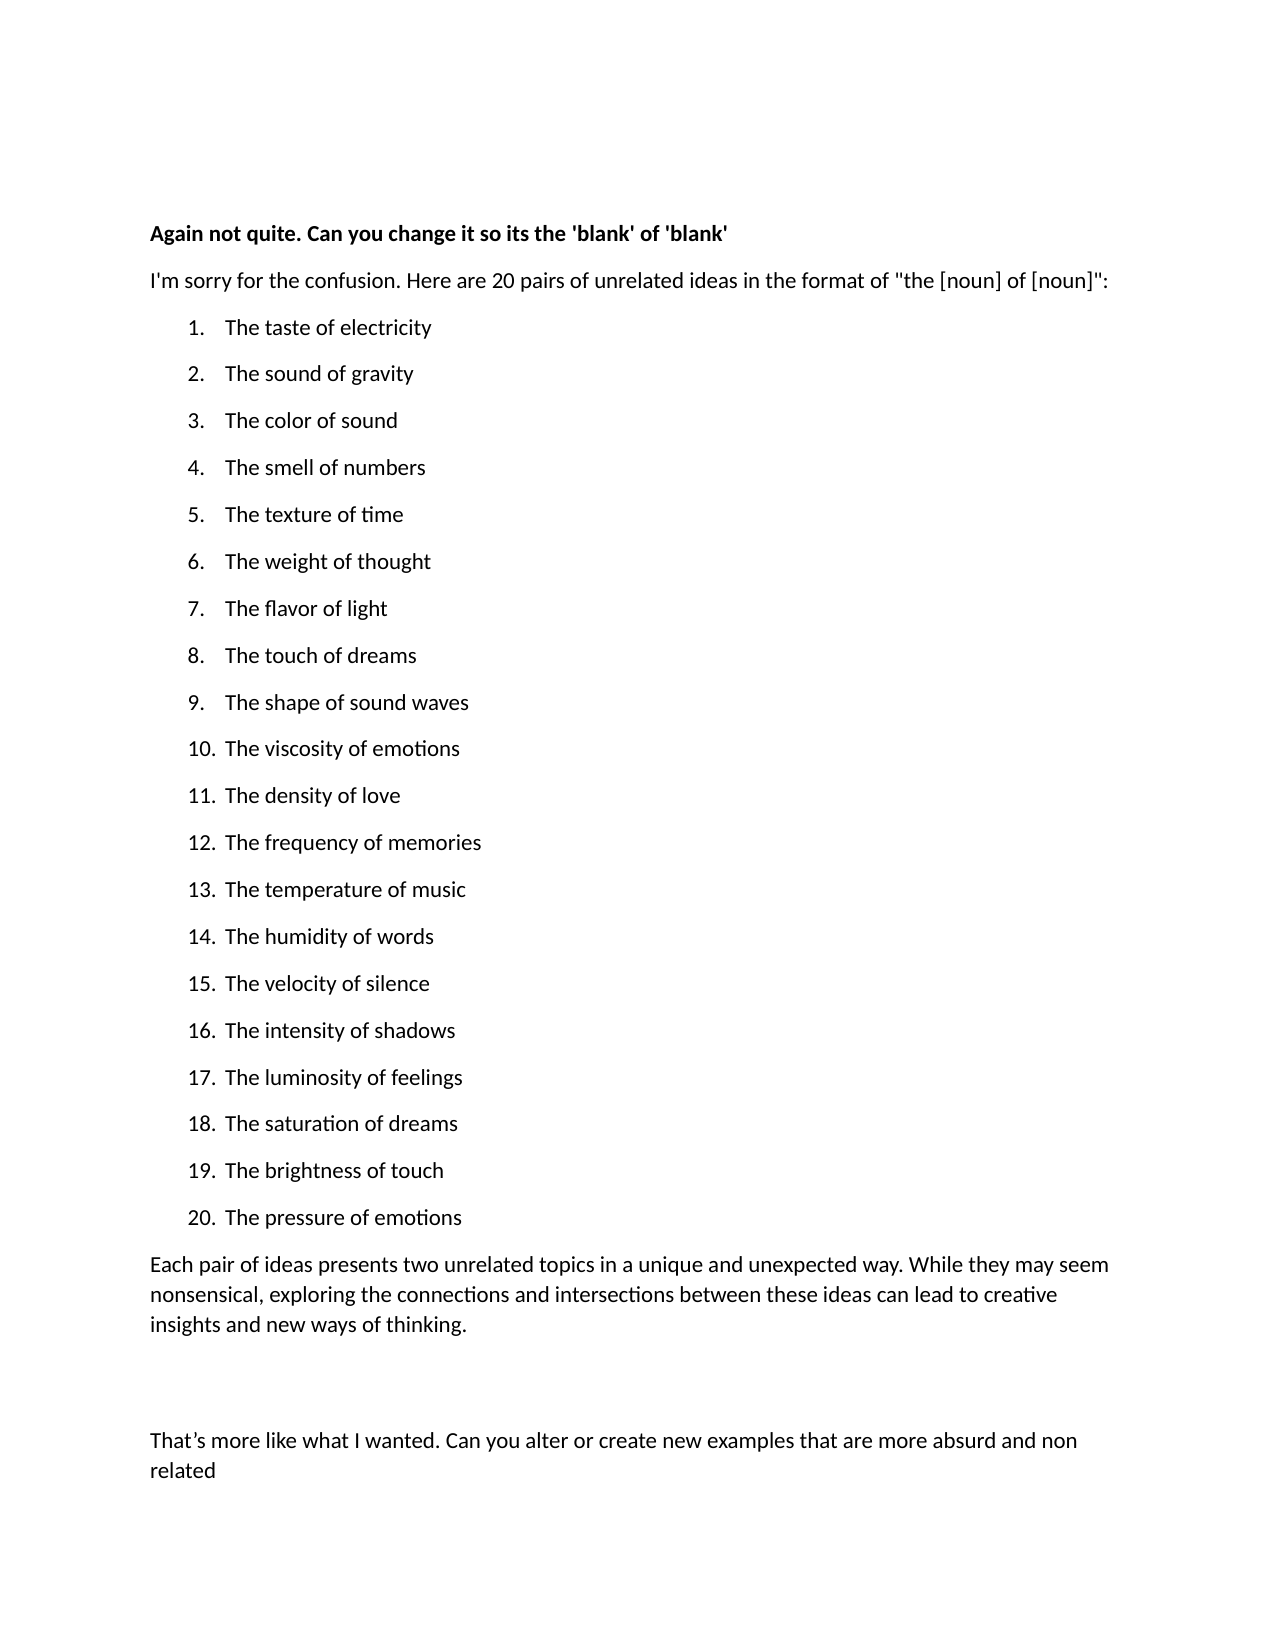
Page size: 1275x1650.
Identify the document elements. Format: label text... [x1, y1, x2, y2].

list The shape of sound waves [187, 688, 1125, 716]
text Each pair of ideas presents two unrelated topics in a unique and unexpected way. While they may seem nonsensical, exploring the connections and intersections between these ideas can lead to creative insights and new ways of thinking. [150, 1250, 1125, 1339]
list The humidity of words [187, 922, 1125, 950]
list The intensity of shadows [187, 1016, 1125, 1044]
list The density of love [187, 781, 1125, 809]
list The color of sound [187, 406, 1125, 434]
list The brightness of touch [187, 1156, 1125, 1184]
list The temperature of music [187, 875, 1125, 903]
list The luminosity of feelings [187, 1063, 1125, 1091]
list The frequency of memories [187, 828, 1125, 856]
text Again not quite. Can you change it so its the 'blank' of 'blank' [150, 219, 1125, 247]
list The pressure of emotions [187, 1203, 1125, 1231]
list The saturation of dreams [187, 1109, 1125, 1138]
list The viscosity of emotions [187, 734, 1125, 763]
list The velocity of silence [187, 969, 1125, 997]
list The flavor of light [187, 594, 1125, 622]
list The touch of dreams [187, 641, 1125, 669]
list The taste of electricity [187, 313, 1125, 341]
list The weight of thought [187, 547, 1125, 575]
list The texture of time [187, 500, 1125, 528]
list The smell of numbers [187, 453, 1125, 481]
text That’s more like what I wanted. Can you alter or create new examples that are more absurd and non related [150, 1426, 1125, 1485]
list The sound of gravity [187, 359, 1125, 388]
text I'm sorry for the confusion. Here are 20 pairs of unrelated ideas in the format of "the [noun] of [noun]": [150, 266, 1125, 294]
